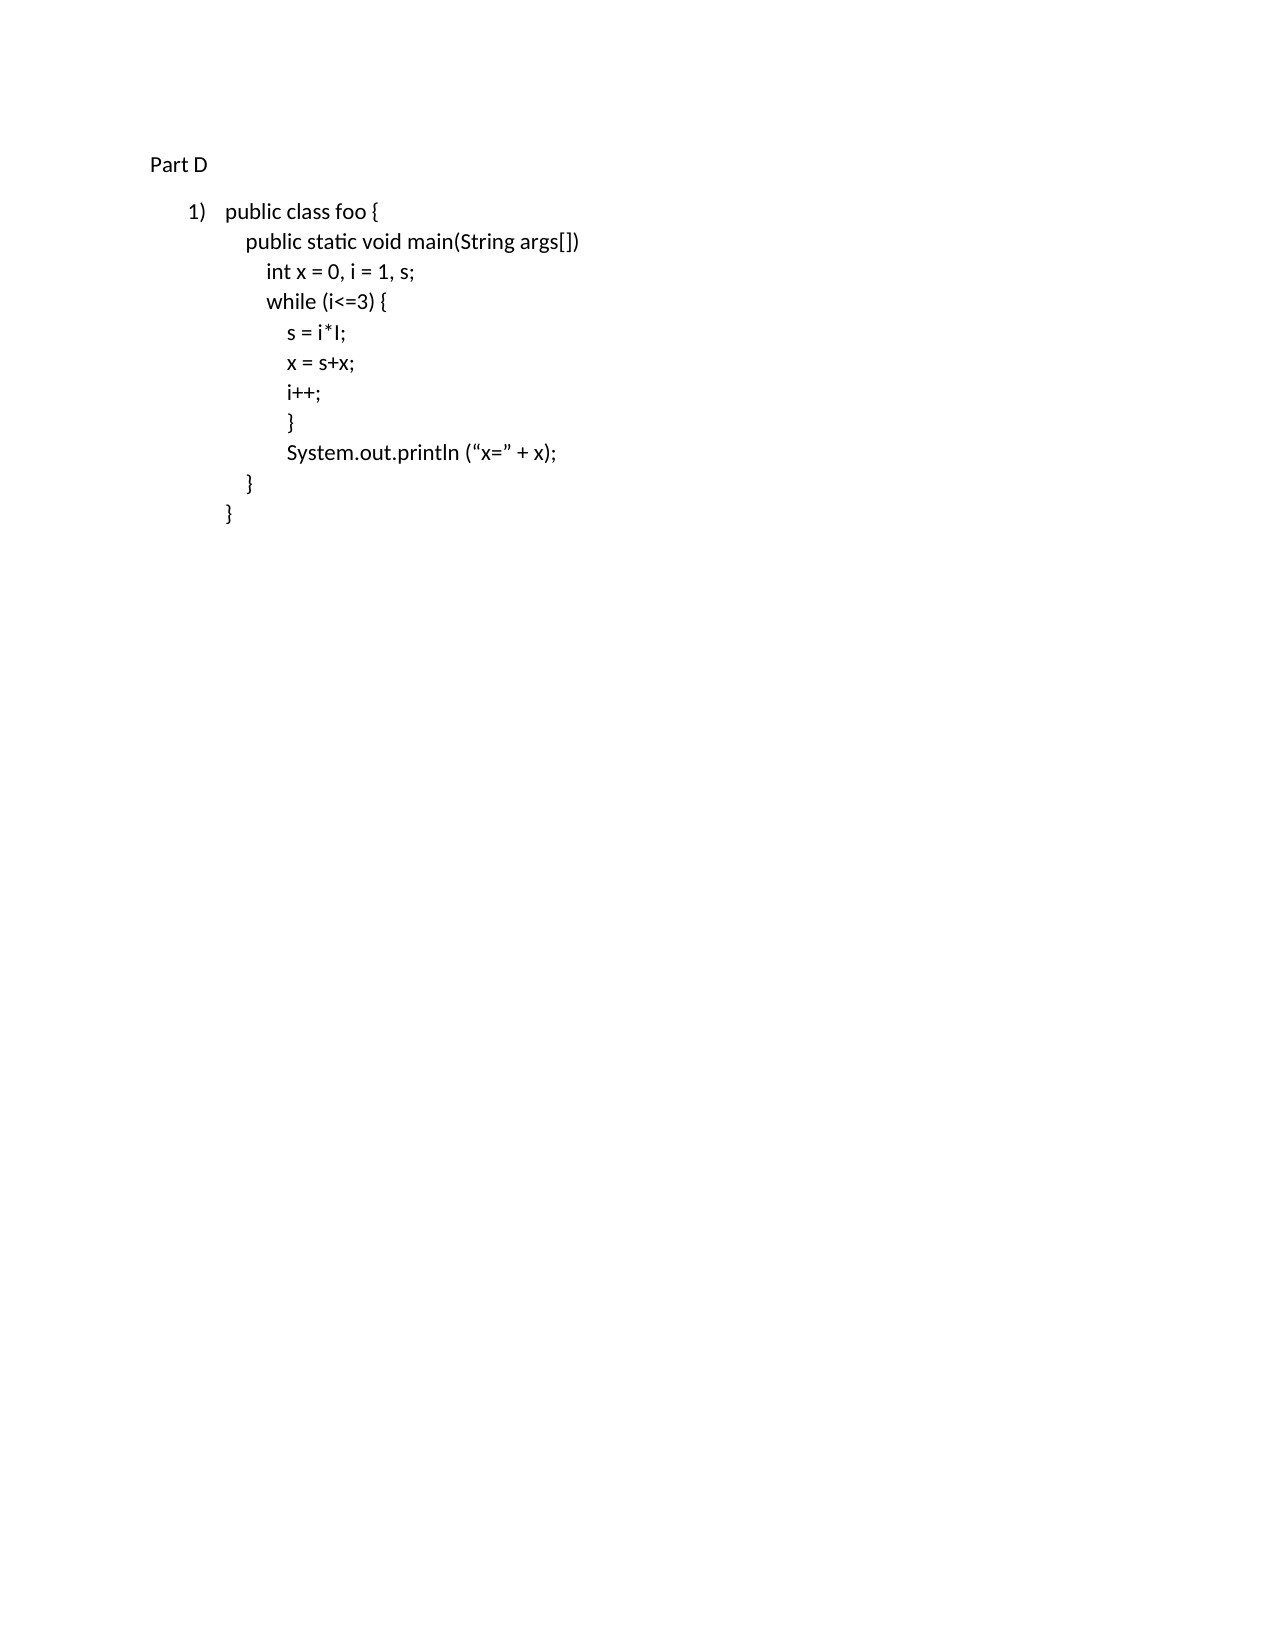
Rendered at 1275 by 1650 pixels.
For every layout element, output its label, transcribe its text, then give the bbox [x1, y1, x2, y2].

list x = s+x; [225, 348, 1125, 376]
list s = i*I; [225, 318, 1125, 346]
text Part D [150, 150, 1125, 178]
list i++; [225, 378, 1125, 406]
list } [225, 408, 1125, 436]
list System.out.println (“x=” + x); [225, 438, 1125, 467]
list public class foo { [187, 197, 1125, 225]
list } [225, 499, 1125, 527]
list int x = 0, i = 1, s; [225, 257, 1125, 285]
list public static void main(String args[]) [225, 227, 1125, 255]
list } [225, 469, 1125, 497]
list while (i<=3) { [225, 287, 1125, 316]
